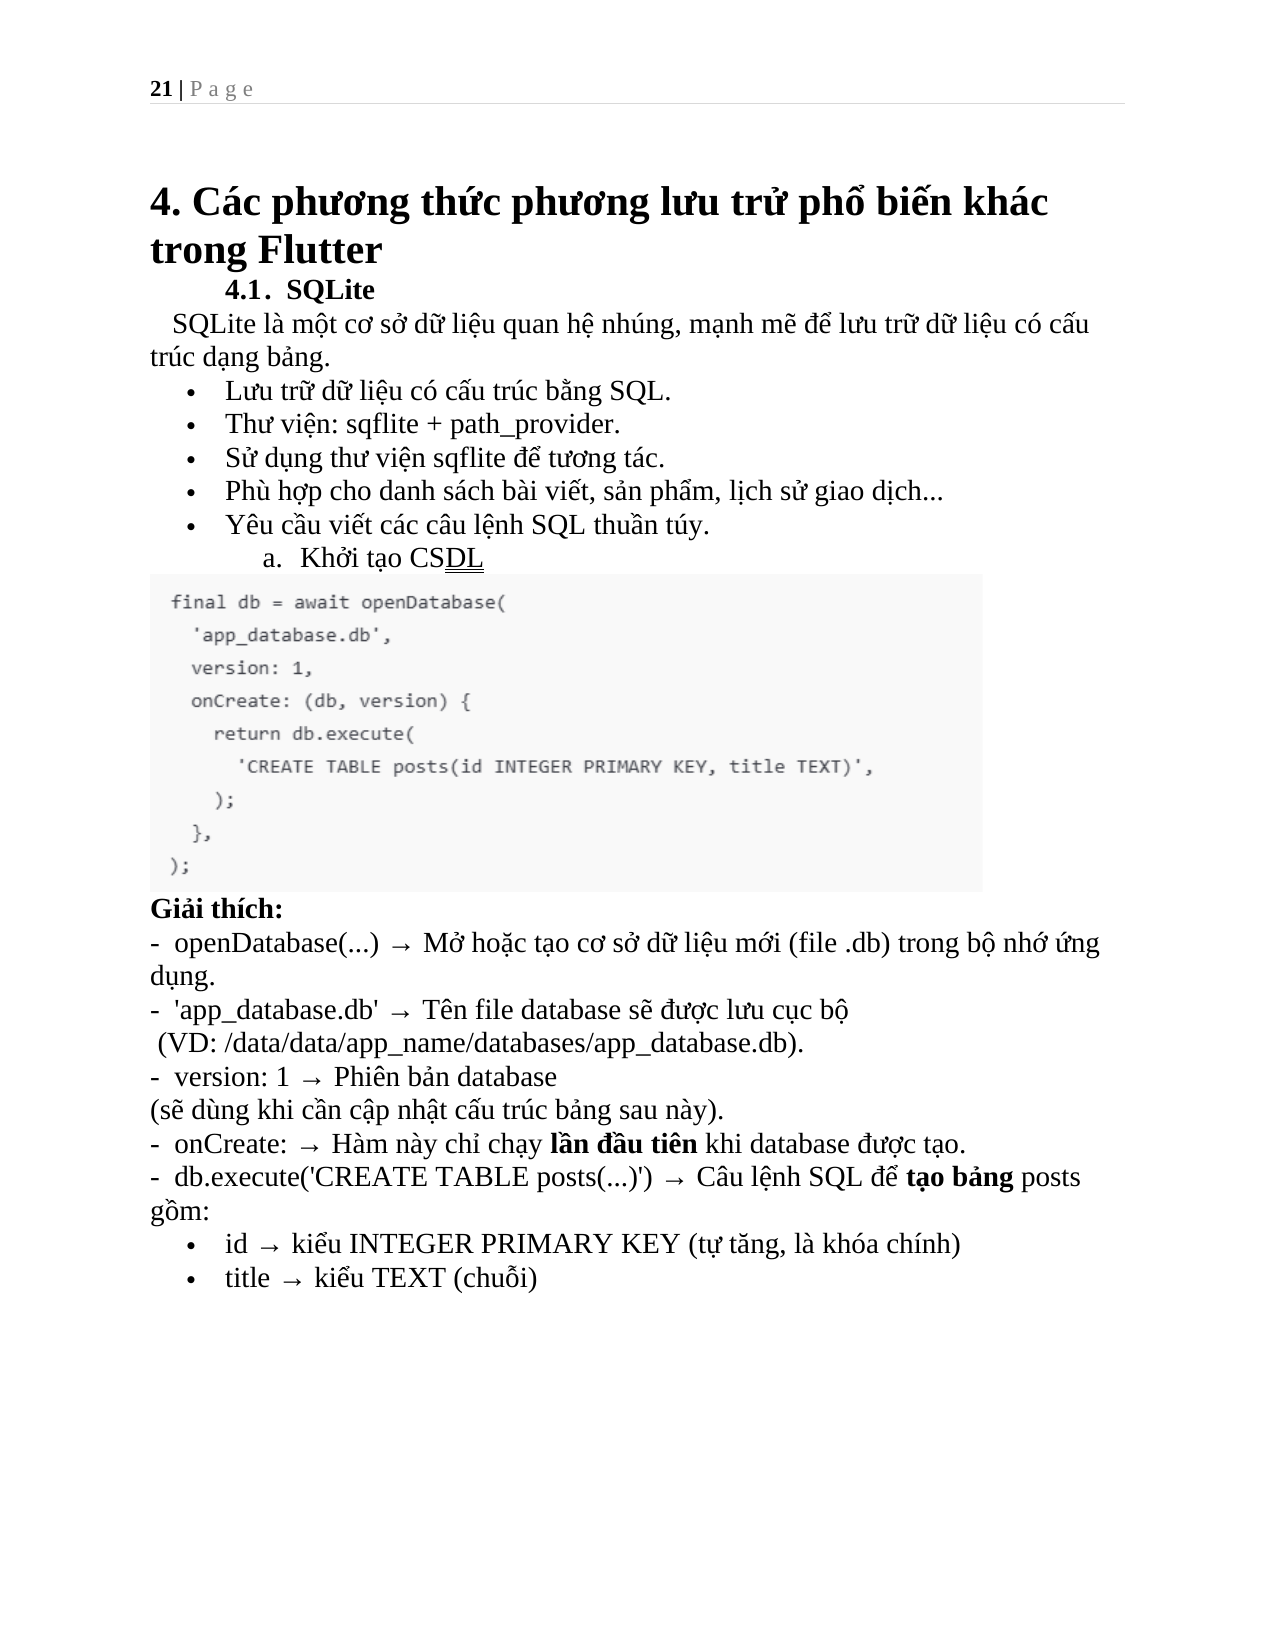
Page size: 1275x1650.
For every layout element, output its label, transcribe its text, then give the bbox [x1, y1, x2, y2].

text Giải thích: [150, 891, 1125, 925]
list Lưu trữ dữ liệu có cấu trúc bằng SQL. [187, 373, 1125, 406]
picture [150, 574, 983, 892]
text - version: 1 → Phiên bản database [150, 1059, 1125, 1092]
list Thư viện: sqflite + path_provider. [187, 406, 1125, 440]
list . SQLite [225, 272, 1125, 306]
list Yêu cầu viết các câu lệnh SQL thuần túy. [187, 507, 1125, 541]
text SQLite là một cơ sở dữ liệu quan hệ nhúng, mạnh mẽ để lưu trữ dữ liệu có cấu trúc dạng bảng. [150, 306, 1125, 373]
list id → kiểu INTEGER PRIMARY KEY (tự tăng, là khóa chính) [187, 1227, 1125, 1260]
text - openDatabase(...) → Mở hoặc tạo cơ sở dữ liệu mới (file .db) trong bộ nhớ ứng dụng. [150, 925, 1125, 992]
text (VD: /data/data/app_name/databases/app_database.db). [150, 1025, 1125, 1059]
text - db.execute('CREATE TABLE posts(...)') → Câu lệnh SQL để tạo bảng posts gồm: [150, 1159, 1125, 1227]
list Sử dụng thư viện sqflite để tương tác. [187, 440, 1125, 473]
list title → kiểu TEXT (chuỗi) [187, 1260, 1125, 1294]
list Khởi tạo CSDL [262, 541, 1125, 574]
list Phù hợp cho danh sách bài viết, sản phẩm, lịch sử giao dịch... [187, 473, 1125, 507]
text - 'app_database.db' → Tên file database sẽ được lưu cục bộ [150, 992, 1125, 1025]
text (sẽ dùng khi cần cập nhật cấu trúc bảng sau này). [150, 1092, 1125, 1126]
text - onCreate: → Hàm này chỉ chạy lần đầu tiên khi database được tạo. [150, 1126, 1125, 1159]
text 4. Các phương thức phương lưu trử phổ biến khác trong Flutter [150, 176, 1125, 272]
